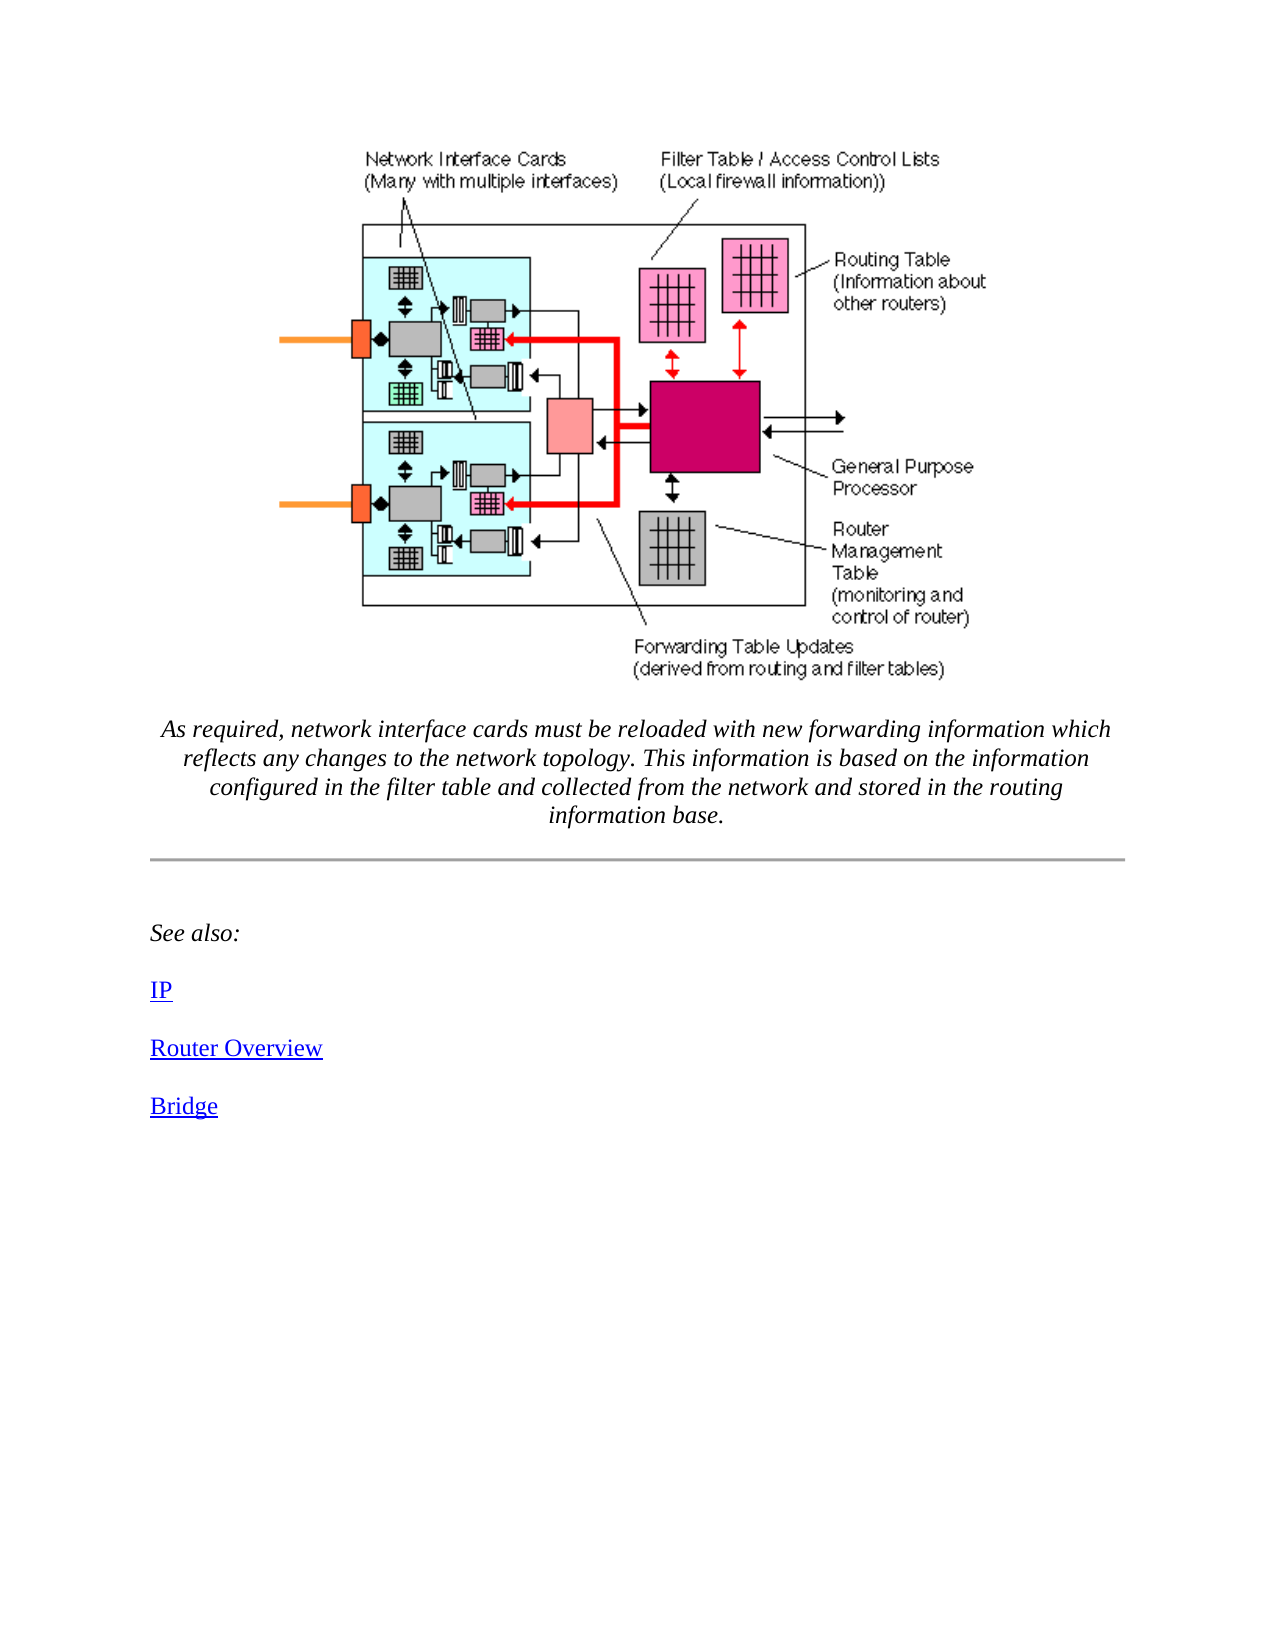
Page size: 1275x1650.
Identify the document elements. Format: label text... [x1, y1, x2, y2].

text As required, network interface cards must be reloaded with new forwarding information which reflects any changes to the network topology. This information is based on the information configured in the filter table and collected from the network and stored in the routing information base. [150, 714, 1125, 829]
text See also: [150, 918, 1125, 946]
picture [278, 150, 997, 685]
text IP [150, 976, 1125, 1004]
text Bridge [150, 1091, 1125, 1120]
text Router Overview [150, 1033, 1125, 1062]
